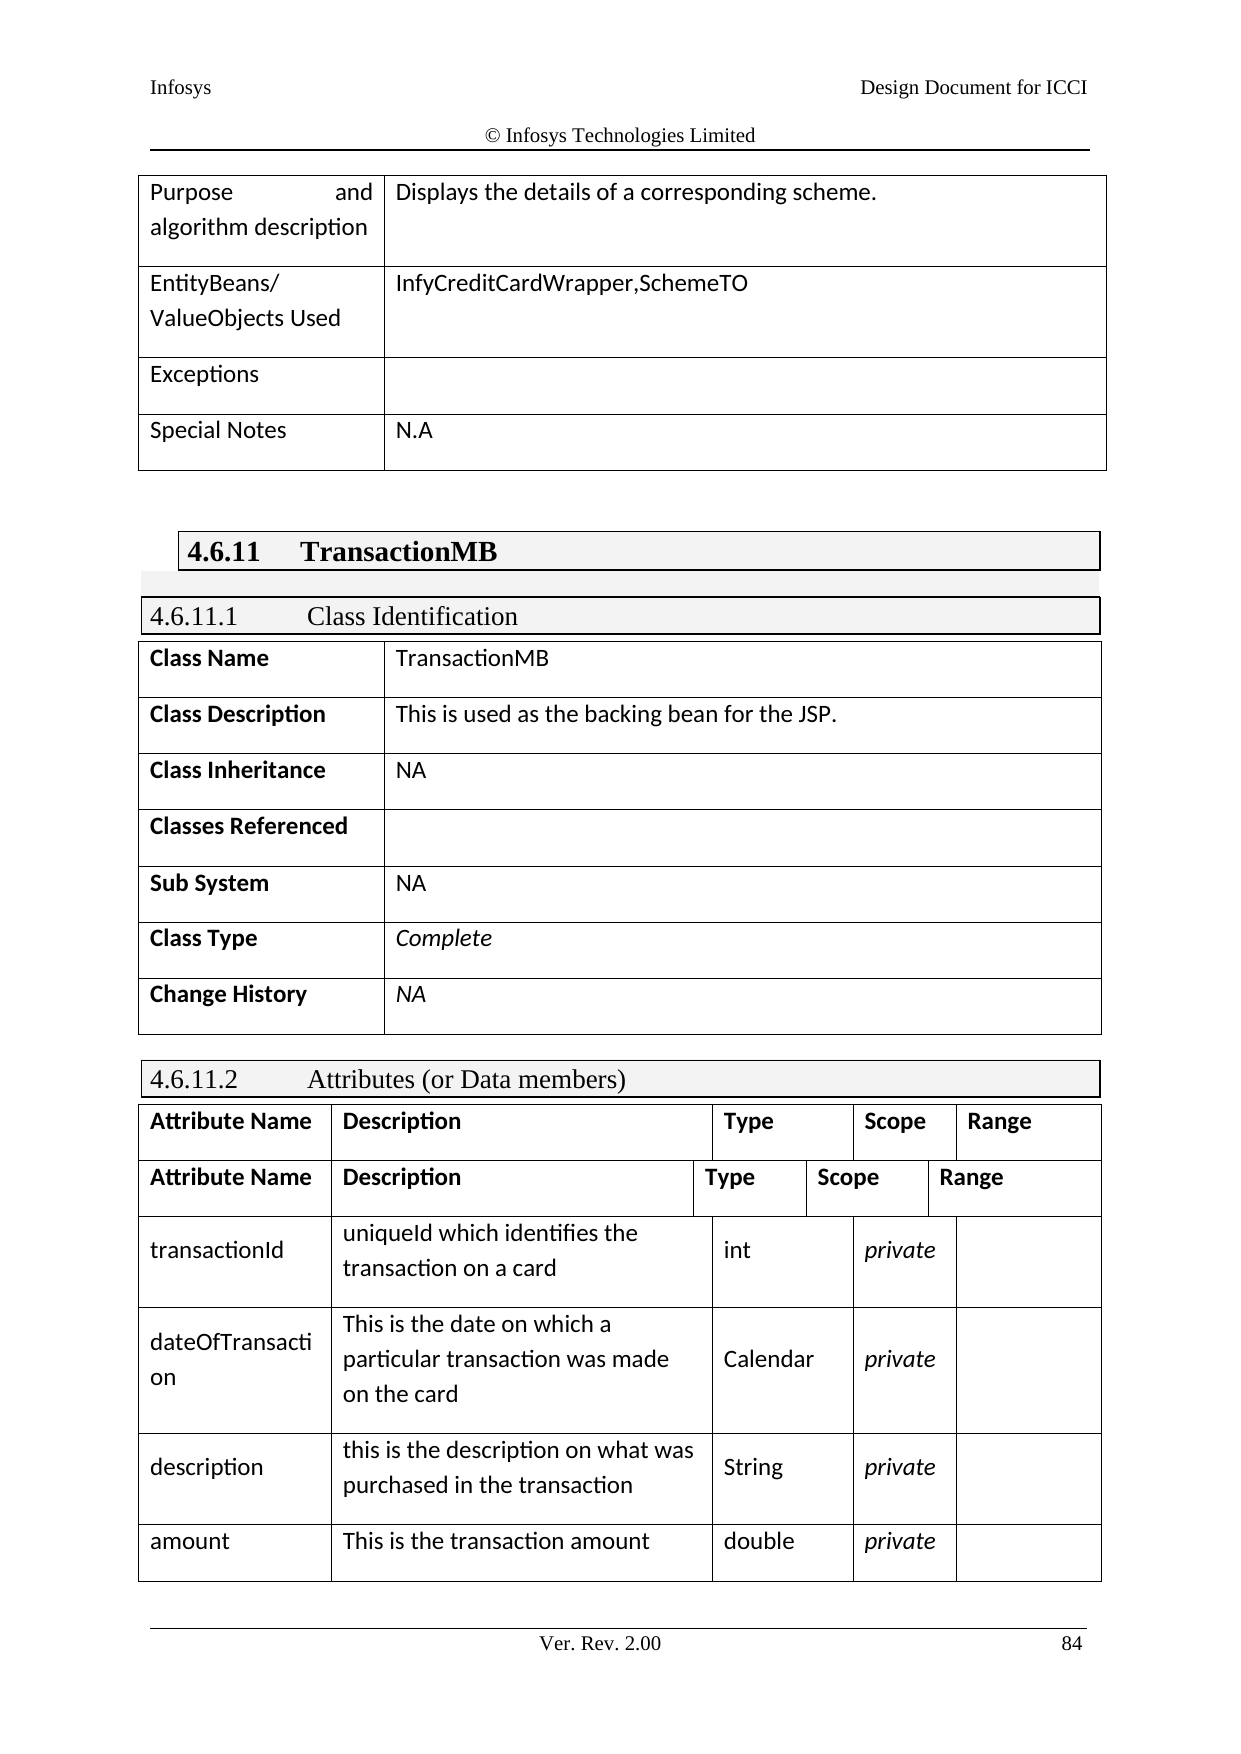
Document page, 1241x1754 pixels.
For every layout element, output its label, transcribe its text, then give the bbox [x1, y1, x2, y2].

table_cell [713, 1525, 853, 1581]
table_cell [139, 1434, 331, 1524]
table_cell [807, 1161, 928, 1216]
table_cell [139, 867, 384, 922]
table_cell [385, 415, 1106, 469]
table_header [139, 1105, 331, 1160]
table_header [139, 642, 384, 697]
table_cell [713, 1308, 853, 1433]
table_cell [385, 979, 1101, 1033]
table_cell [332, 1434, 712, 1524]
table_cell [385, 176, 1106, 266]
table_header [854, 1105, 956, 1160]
subtitle Class Identification [142, 598, 1099, 633]
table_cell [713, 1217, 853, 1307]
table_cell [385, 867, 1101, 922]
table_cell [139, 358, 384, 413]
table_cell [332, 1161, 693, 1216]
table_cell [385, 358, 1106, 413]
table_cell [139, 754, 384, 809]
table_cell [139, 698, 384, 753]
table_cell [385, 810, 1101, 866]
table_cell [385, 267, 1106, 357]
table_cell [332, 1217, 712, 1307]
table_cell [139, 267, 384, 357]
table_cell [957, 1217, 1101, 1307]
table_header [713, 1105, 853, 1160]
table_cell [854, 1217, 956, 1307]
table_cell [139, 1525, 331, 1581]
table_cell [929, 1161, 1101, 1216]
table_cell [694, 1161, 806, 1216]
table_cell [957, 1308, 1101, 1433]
subtitle Attributes (or Data members) [142, 1061, 1099, 1096]
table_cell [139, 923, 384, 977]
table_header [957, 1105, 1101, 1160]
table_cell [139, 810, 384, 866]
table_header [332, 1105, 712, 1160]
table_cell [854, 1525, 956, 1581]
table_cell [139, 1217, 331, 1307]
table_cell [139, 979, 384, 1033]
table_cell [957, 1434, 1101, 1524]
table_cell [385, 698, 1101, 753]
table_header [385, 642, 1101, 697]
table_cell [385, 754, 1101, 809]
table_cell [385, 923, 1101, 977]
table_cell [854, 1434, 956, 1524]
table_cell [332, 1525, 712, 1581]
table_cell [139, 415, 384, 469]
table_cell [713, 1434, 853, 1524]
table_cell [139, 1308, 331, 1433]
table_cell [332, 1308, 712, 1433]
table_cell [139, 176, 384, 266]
subtitle TransactionMB [179, 532, 1099, 569]
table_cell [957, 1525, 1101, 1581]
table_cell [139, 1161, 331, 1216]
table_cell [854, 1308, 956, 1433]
